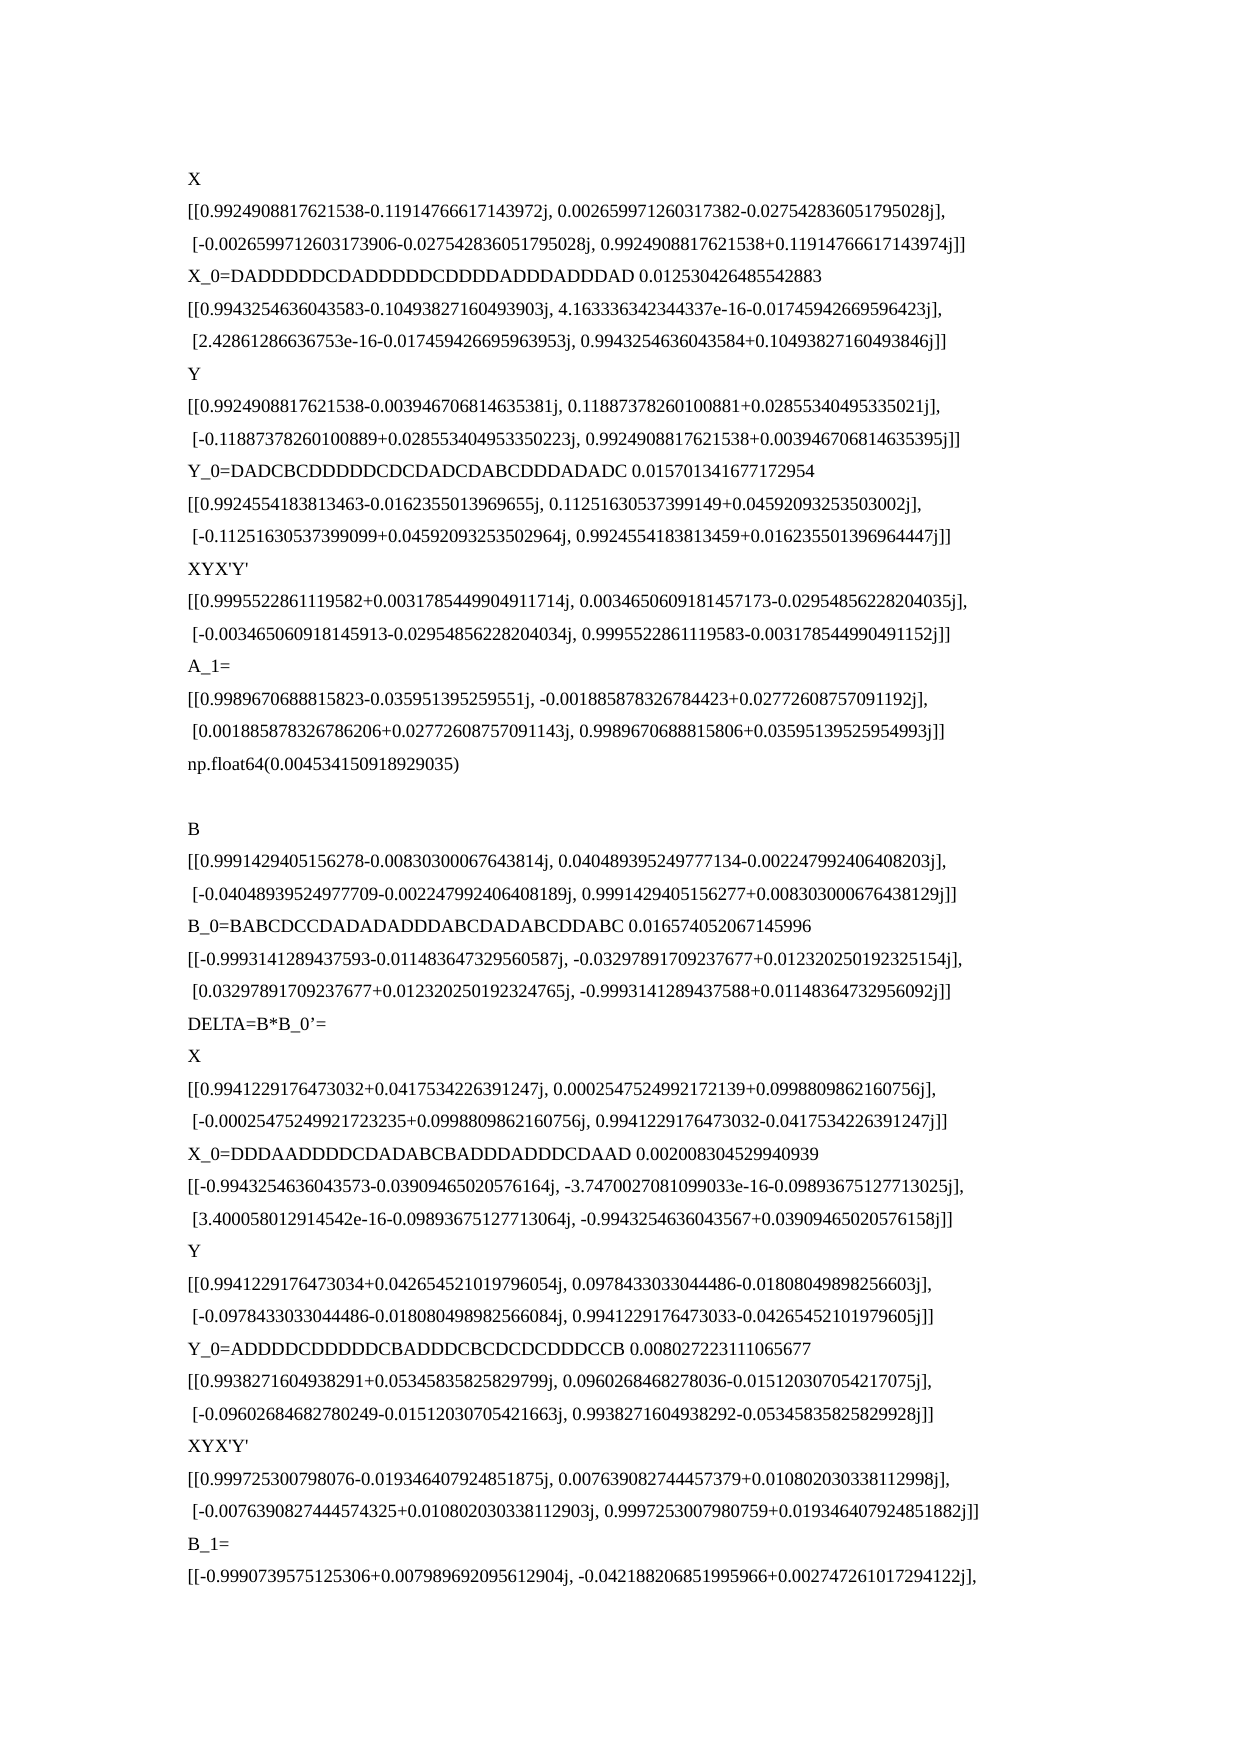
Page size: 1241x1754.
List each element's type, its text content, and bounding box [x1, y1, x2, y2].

text XYX'Y' [187, 1429, 1053, 1462]
text np.float64(0.004534150918929035) [187, 747, 1053, 779]
text A_1= [187, 649, 1053, 682]
text X [187, 162, 1053, 194]
text X [187, 1039, 1053, 1072]
text [[0.9924908817621538-0.003946706814635381j, 0.11887378260100881+0.02855340495335021j], [187, 389, 1053, 422]
text [0.001885878326786206+0.02772608757091143j, 0.9989670688815806+0.03595139525954993j]] [187, 714, 1053, 747]
text [-0.09602684682780249-0.01512030705421663j, 0.9938271604938292-0.05345835825829928j]] [187, 1397, 1053, 1429]
text X_0=DDDAADDDDCDADABCBADDDADDDCDAAD 0.002008304529940939 [187, 1137, 1053, 1169]
text [-0.0978433033044486-0.018080498982566084j, 0.9941229176473033-0.04265452101979605j]] [187, 1299, 1053, 1332]
text [[0.9995522861119582+0.0031785449904911714j, 0.0034650609181457173-0.02954856228204035j], [187, 584, 1053, 617]
text [3.400058012914542e-16-0.09893675127713064j, -0.9943254636043567+0.03909465020576158j]] [187, 1202, 1053, 1234]
text [[-0.9993141289437593-0.011483647329560587j, -0.03297891709237677+0.012320250192325154j], [187, 942, 1053, 974]
text [[0.9989670688815823-0.035951395259551j, -0.001885878326784423+0.02772608757091192j], [187, 682, 1053, 714]
text [-0.00025475249921723235+0.0998809862160756j, 0.9941229176473032-0.0417534226391247j]] [187, 1104, 1053, 1137]
text [-0.04048939524977709-0.002247992406408189j, 0.9991429405156277+0.008303000676438129j]] [187, 877, 1053, 909]
text [0.03297891709237677+0.012320250192324765j, -0.9993141289437588+0.01148364732956092j]] [187, 974, 1053, 1007]
text [[0.999725300798076-0.019346407924851875j, 0.007639082744457379+0.010802030338112998j], [187, 1462, 1053, 1494]
text X_0=DADDDDDCDADDDDDCDDDDADDDADDDAD 0.012530426485542883 [187, 259, 1053, 292]
text Y_0=DADCBCDDDDDCDCDADCDABCDDDADADC 0.015701341677172954 [187, 454, 1053, 487]
text [-0.0076390827444574325+0.010802030338112903j, 0.9997253007980759+0.019346407924851882j]] [187, 1494, 1053, 1527]
text [[0.9924908817621538-0.11914766617143972j, 0.002659971260317382-0.027542836051795028j], [187, 194, 1053, 227]
text B_1= [187, 1527, 1053, 1559]
text Y_0=ADDDDCDDDDDCBADDDCBCDCDCDDDCCB 0.008027223111065677 [187, 1332, 1053, 1364]
text [[0.9991429405156278-0.00830300067643814j, 0.040489395249777134-0.002247992406408203j], [187, 844, 1053, 877]
text [[0.9938271604938291+0.05345835825829799j, 0.0960268468278036-0.015120307054217075j], [187, 1364, 1053, 1397]
text [-0.11887378260100889+0.028553404953350223j, 0.9924908817621538+0.003946706814635395j]] [187, 422, 1053, 454]
text [[0.9941229176473034+0.042654521019796054j, 0.0978433033044486-0.01808049898256603j], [187, 1267, 1053, 1299]
text [-0.0026599712603173906-0.027542836051795028j, 0.9924908817621538+0.11914766617143974j]] [187, 227, 1053, 259]
text [-0.003465060918145913-0.02954856228204034j, 0.9995522861119583-0.003178544990491152j]] [187, 617, 1053, 649]
text Y [187, 357, 1053, 389]
text B_0=BABCDCCDADADADDDABCDADABCDDABC 0.016574052067145996 [187, 909, 1053, 942]
text [[0.9941229176473032+0.0417534226391247j, 0.0002547524992172139+0.0998809862160756j], [187, 1072, 1053, 1104]
text [-0.11251630537399099+0.04592093253502964j, 0.9924554183813459+0.016235501396964447j]] [187, 519, 1053, 552]
text XYX'Y' [187, 552, 1053, 584]
text [[0.9943254636043583-0.10493827160493903j, 4.163336342344337e-16-0.01745942669596423j], [187, 292, 1053, 324]
text B [187, 812, 1053, 844]
text Y [187, 1234, 1053, 1267]
text [[-0.9990739575125306+0.007989692095612904j, -0.042188206851995966+0.002747261017294122j], [187, 1559, 1053, 1592]
text [[0.9924554183813463-0.0162355013969655j, 0.11251630537399149+0.04592093253503002j], [187, 487, 1053, 519]
text [[-0.9943254636043573-0.03909465020576164j, -3.7470027081099033e-16-0.09893675127713025j], [187, 1169, 1053, 1202]
text [2.42861286636753e-16-0.017459426695963953j, 0.9943254636043584+0.10493827160493846j]] [187, 324, 1053, 357]
text DELTA=B*B_0’= [187, 1007, 1053, 1039]
